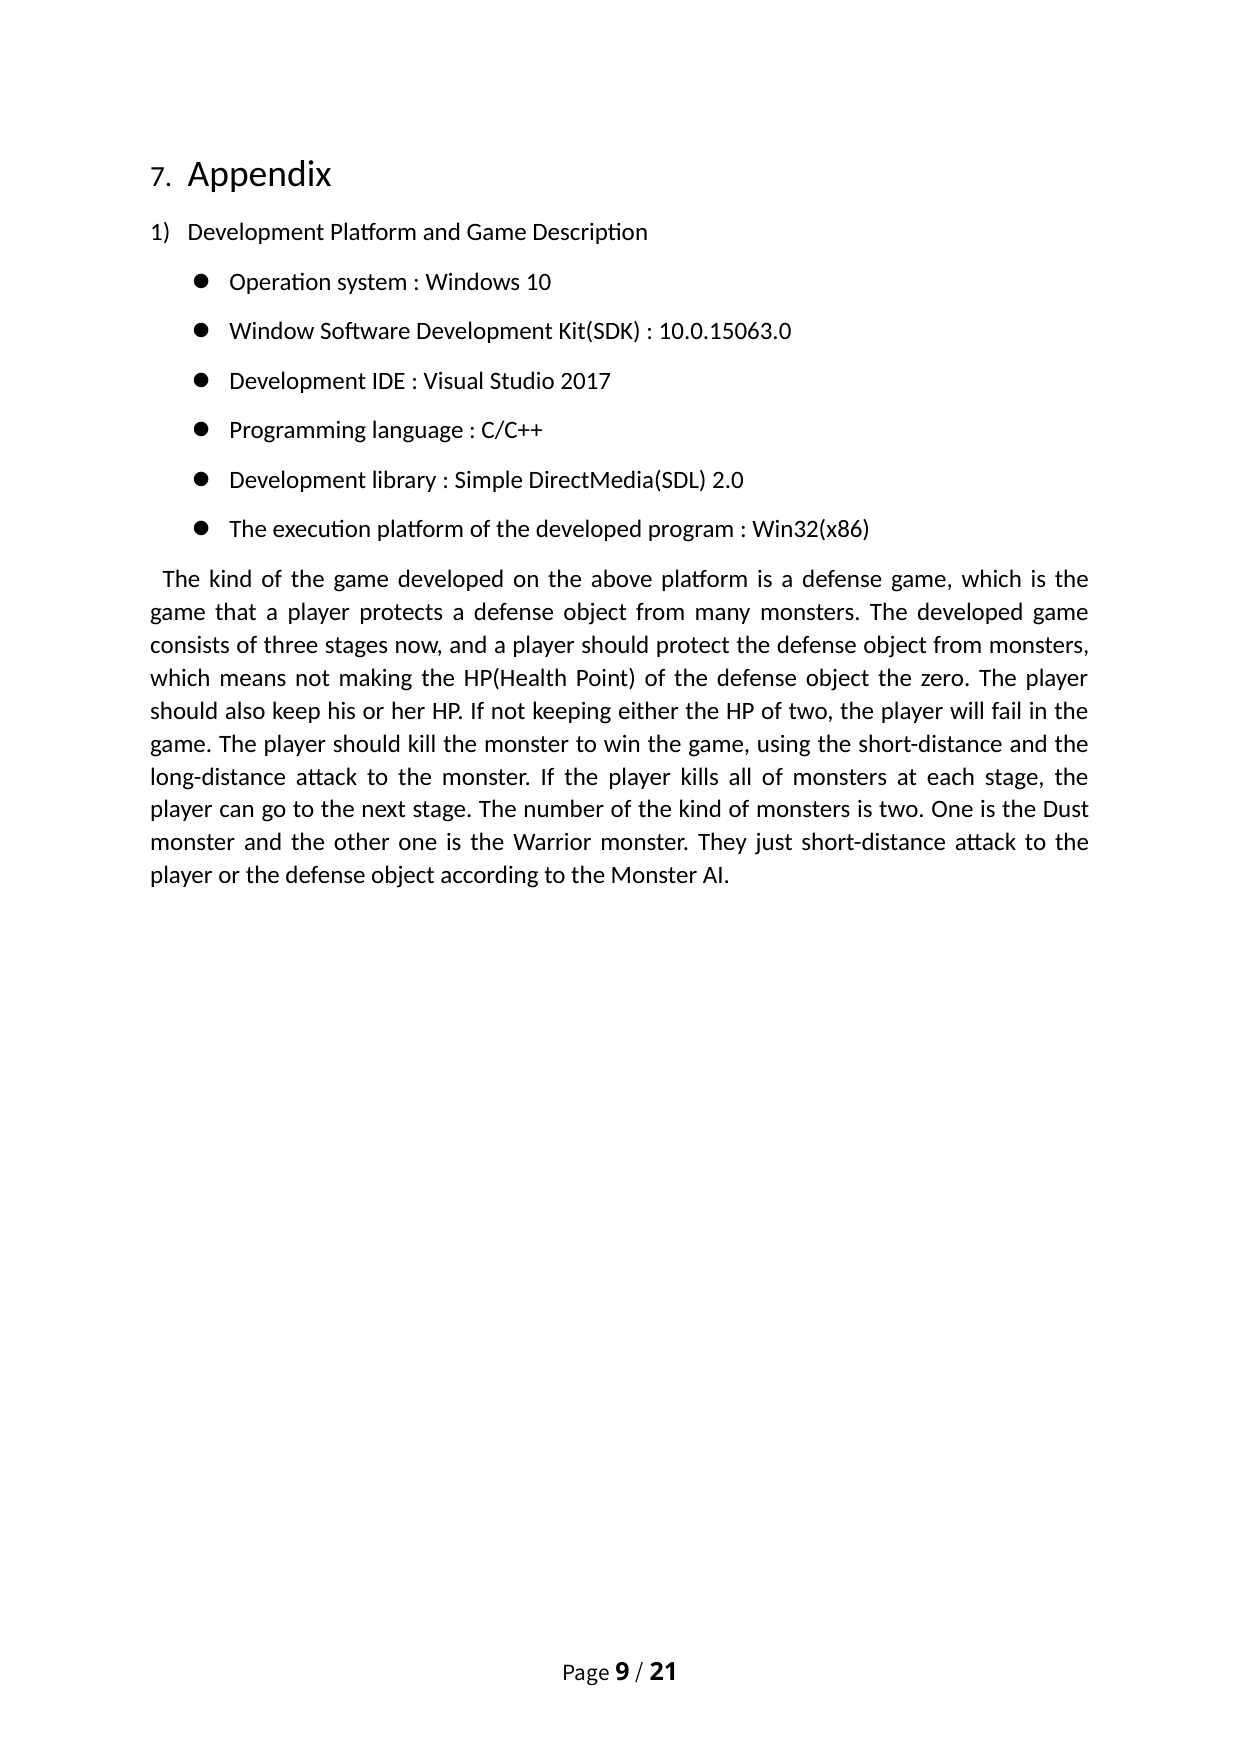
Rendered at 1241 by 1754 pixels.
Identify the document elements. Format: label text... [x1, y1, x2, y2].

list Development IDE : Visual Studio 2017 [192, 365, 1090, 395]
list Window Software Development Kit(SDK) : 10.0.15063.0 [192, 315, 1090, 346]
list Programming language : C/C++ [192, 414, 1090, 445]
list Development Platform and Game Description [150, 216, 1090, 247]
list Development library : Simple DirectMedia(SDL) 2.0 [192, 464, 1090, 494]
list The execution platform of the developed program : Win32(x86) [192, 514, 1090, 544]
list Appendix [150, 150, 1090, 196]
text The kind of the game developed on the above platform is a defense game, which is the game that a player protects a defense object from many monsters. The developed game consists of three stages now, and a player should protect the defense object from monsters, which means not making the HP(Health Point) of the defense object the zero. The player should also keep his or her HP. If not keeping either the HP of two, the player will fail in the game. The player should kill the monster to win the game, using the short-distance and the long-distance attack to the monster. If the player kills all of monsters at each stage, the player can go to the next stage. The number of the kind of monsters is two. One is the Dust monster and the other one is the Warrior monster. They just short-distance attack to the player or the defense object according to the Monster AI. [150, 563, 1090, 890]
list Operation system : Windows 10 [192, 266, 1090, 296]
